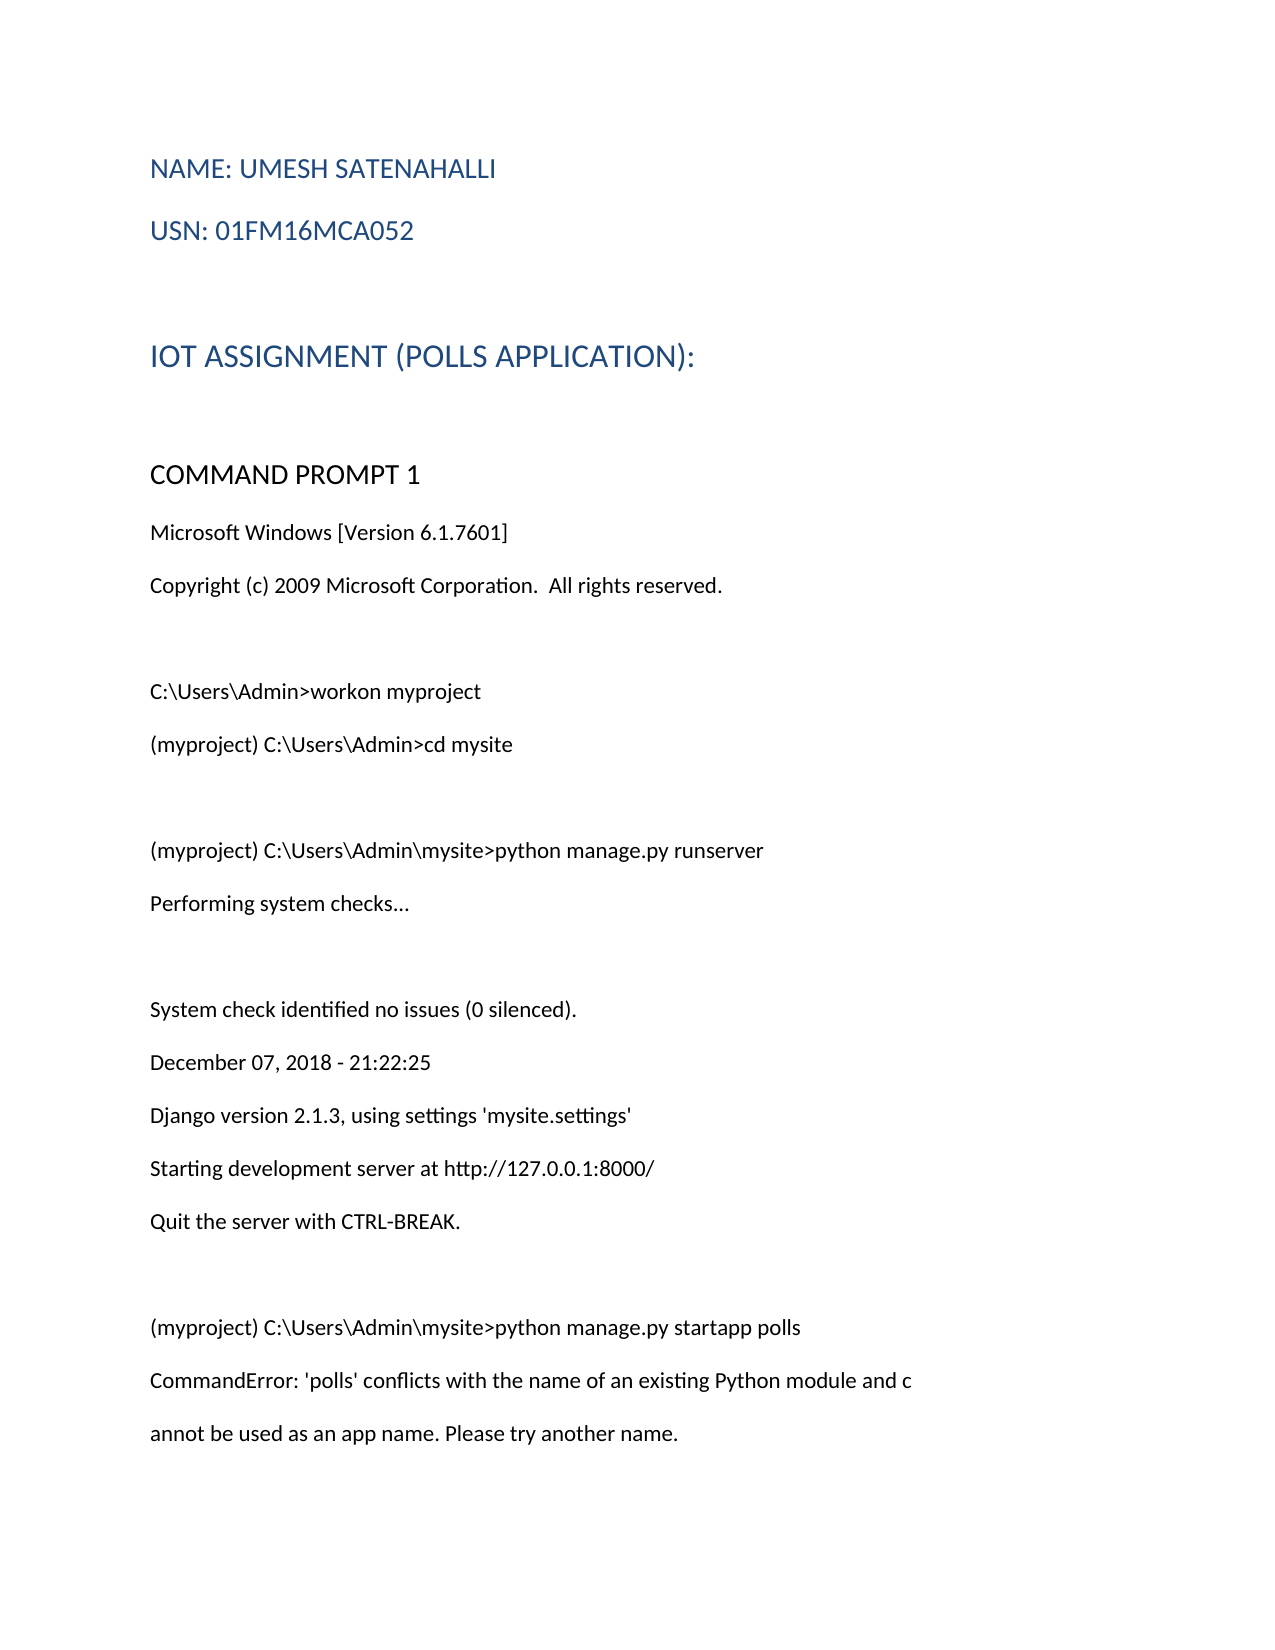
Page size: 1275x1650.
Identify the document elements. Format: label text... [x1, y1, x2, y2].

text NAME: UMESH SATENAHALLI [150, 150, 1125, 186]
text December 07, 2018 - 21:22:25 [150, 1048, 1125, 1076]
text Microsoft Windows [Version 6.1.7601] [150, 518, 1125, 546]
text Django version 2.1.3, using settings 'mysite.settings' [150, 1101, 1125, 1129]
text annot be used as an app name. Please try another name. [150, 1419, 1125, 1447]
text C:\Users\Admin>workon myproject [150, 677, 1125, 705]
text System check identified no issues (0 silenced). [150, 995, 1125, 1023]
text (myproject) C:\Users\Admin\mysite>python manage.py startapp polls [150, 1313, 1125, 1341]
text Performing system checks... [150, 889, 1125, 917]
text (myproject) C:\Users\Admin>cd mysite [150, 730, 1125, 758]
text IOT ASSIGNMENT (POLLS APPLICATION): [150, 335, 1125, 376]
text USN: 01FM16MCA052 [150, 212, 1125, 247]
text Quit the server with CTRL-BREAK. [150, 1207, 1125, 1235]
text CommandError: 'polls' conflicts with the name of an existing Python module and c [150, 1366, 1125, 1394]
text Starting development server at http://127.0.0.1:8000/ [150, 1154, 1125, 1182]
text (myproject) C:\Users\Admin\mysite>python manage.py runserver [150, 836, 1125, 864]
text Copyright (c) 2009 Microsoft Corporation. All rights reserved. [150, 571, 1125, 599]
text COMMAND PROMPT 1 [150, 456, 1125, 492]
